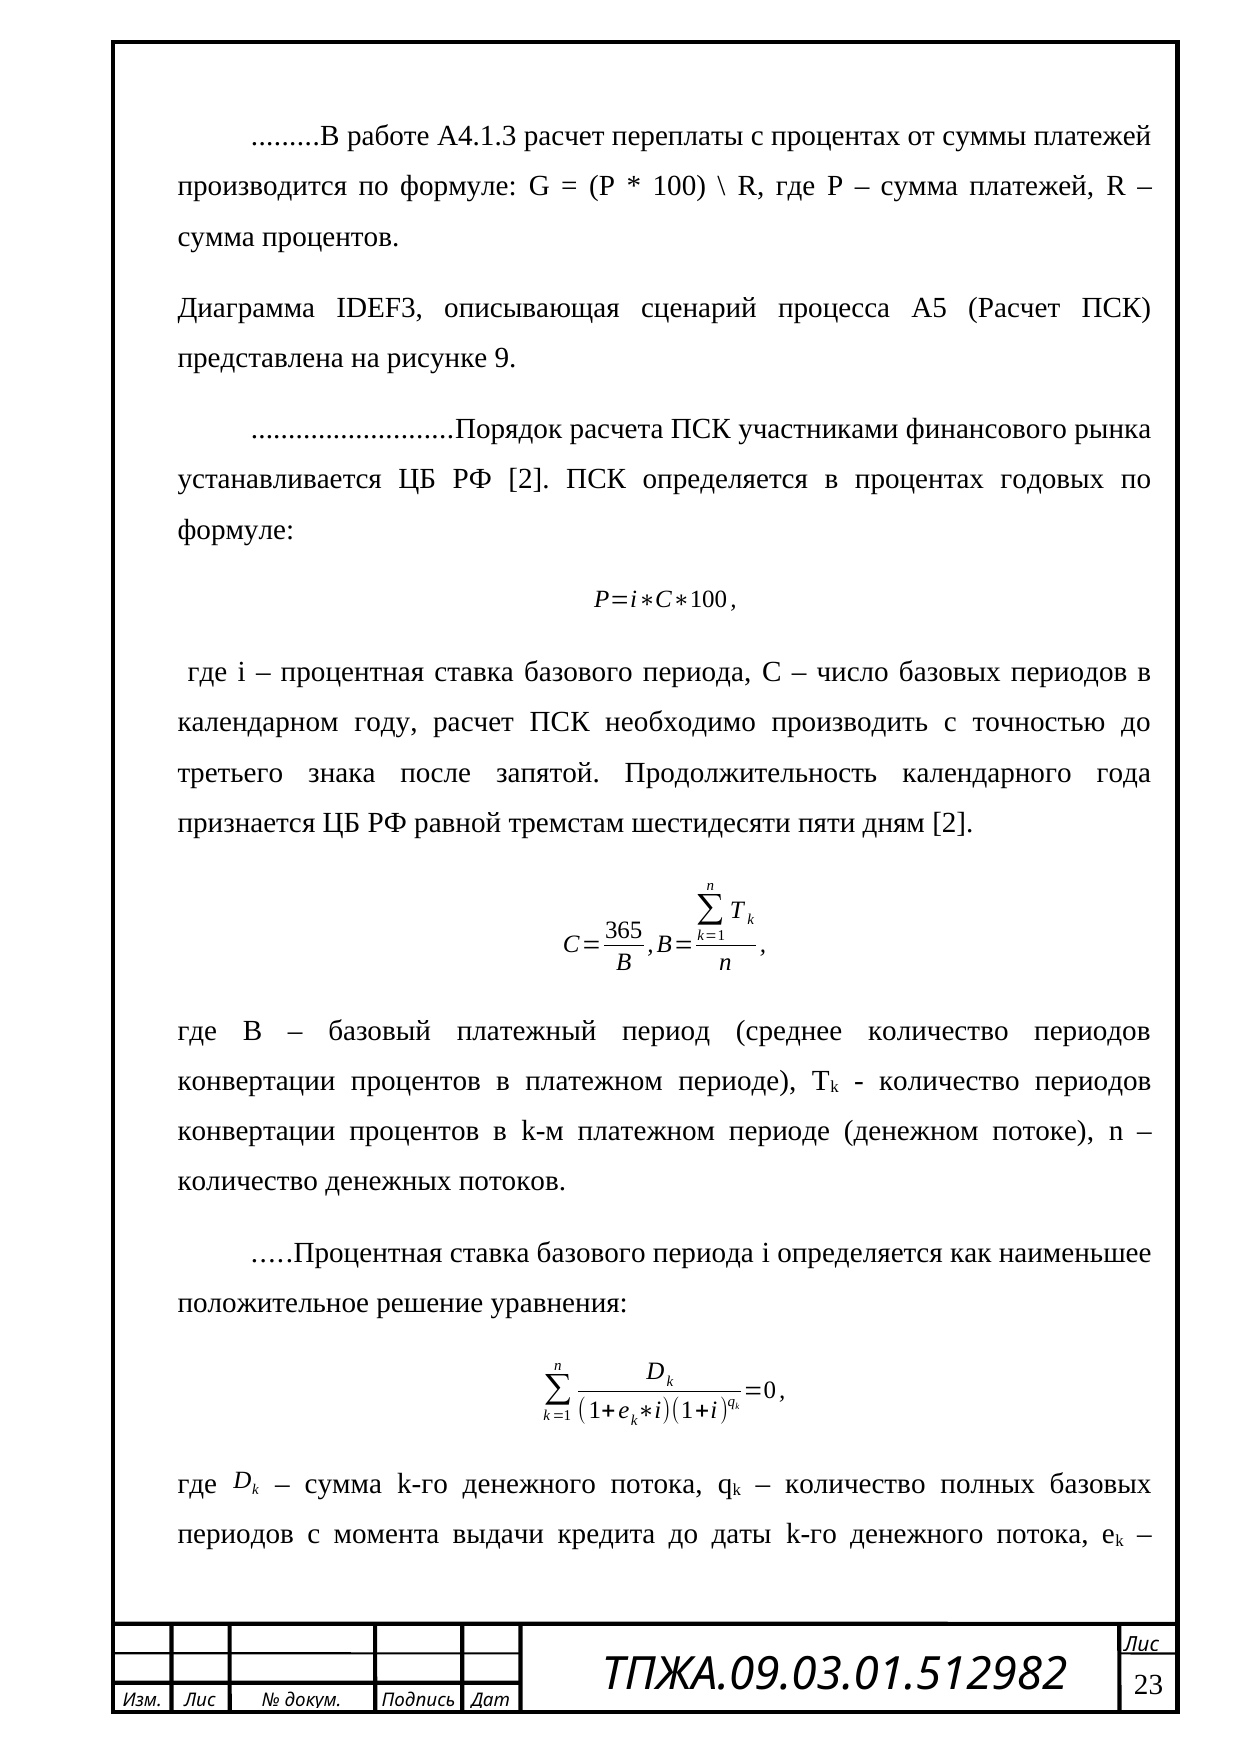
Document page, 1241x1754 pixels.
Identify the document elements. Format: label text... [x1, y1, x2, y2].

text В работе А4.1.3 расчет переплаты с процентах от суммы платежей производится по формуле: G = (P * 100) \ R, где P – сумма платежей, R – сумма процентов. [177, 118, 1152, 252]
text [177, 1466, 1152, 1550]
text Процентная ставка базового периода i определяется как наименьшее положительное решение уравнения: [177, 1235, 1152, 1318]
text где i – процентная ставка базового периода, C – число базовых периодов в календарном году, расчет ПСК необходимо производить с точностью до третьего знака после запятой. Продолжительность календарного года признается ЦБ РФ равной тремстам шестидесяти пяти дням [2]. [177, 654, 1152, 839]
text Диаграмма IDEF3, описывающая сценарий процесса А5 (Расчет ПСК) представлена на рисунке 9. [177, 290, 1152, 374]
text где В – базовый платежный период (среднее количество периодов конвертации процентов в платежном периоде), Тk - количество периодов конвертации процентов в k-м платежном периоде (денежном потоке), n – количество денежных потоков. [177, 1013, 1152, 1197]
text Порядок расчета ПСК участниками финансового рынка устанавливается ЦБ РФ [2]. ПСК определяется в процентах годовых по формуле: [177, 411, 1152, 546]
